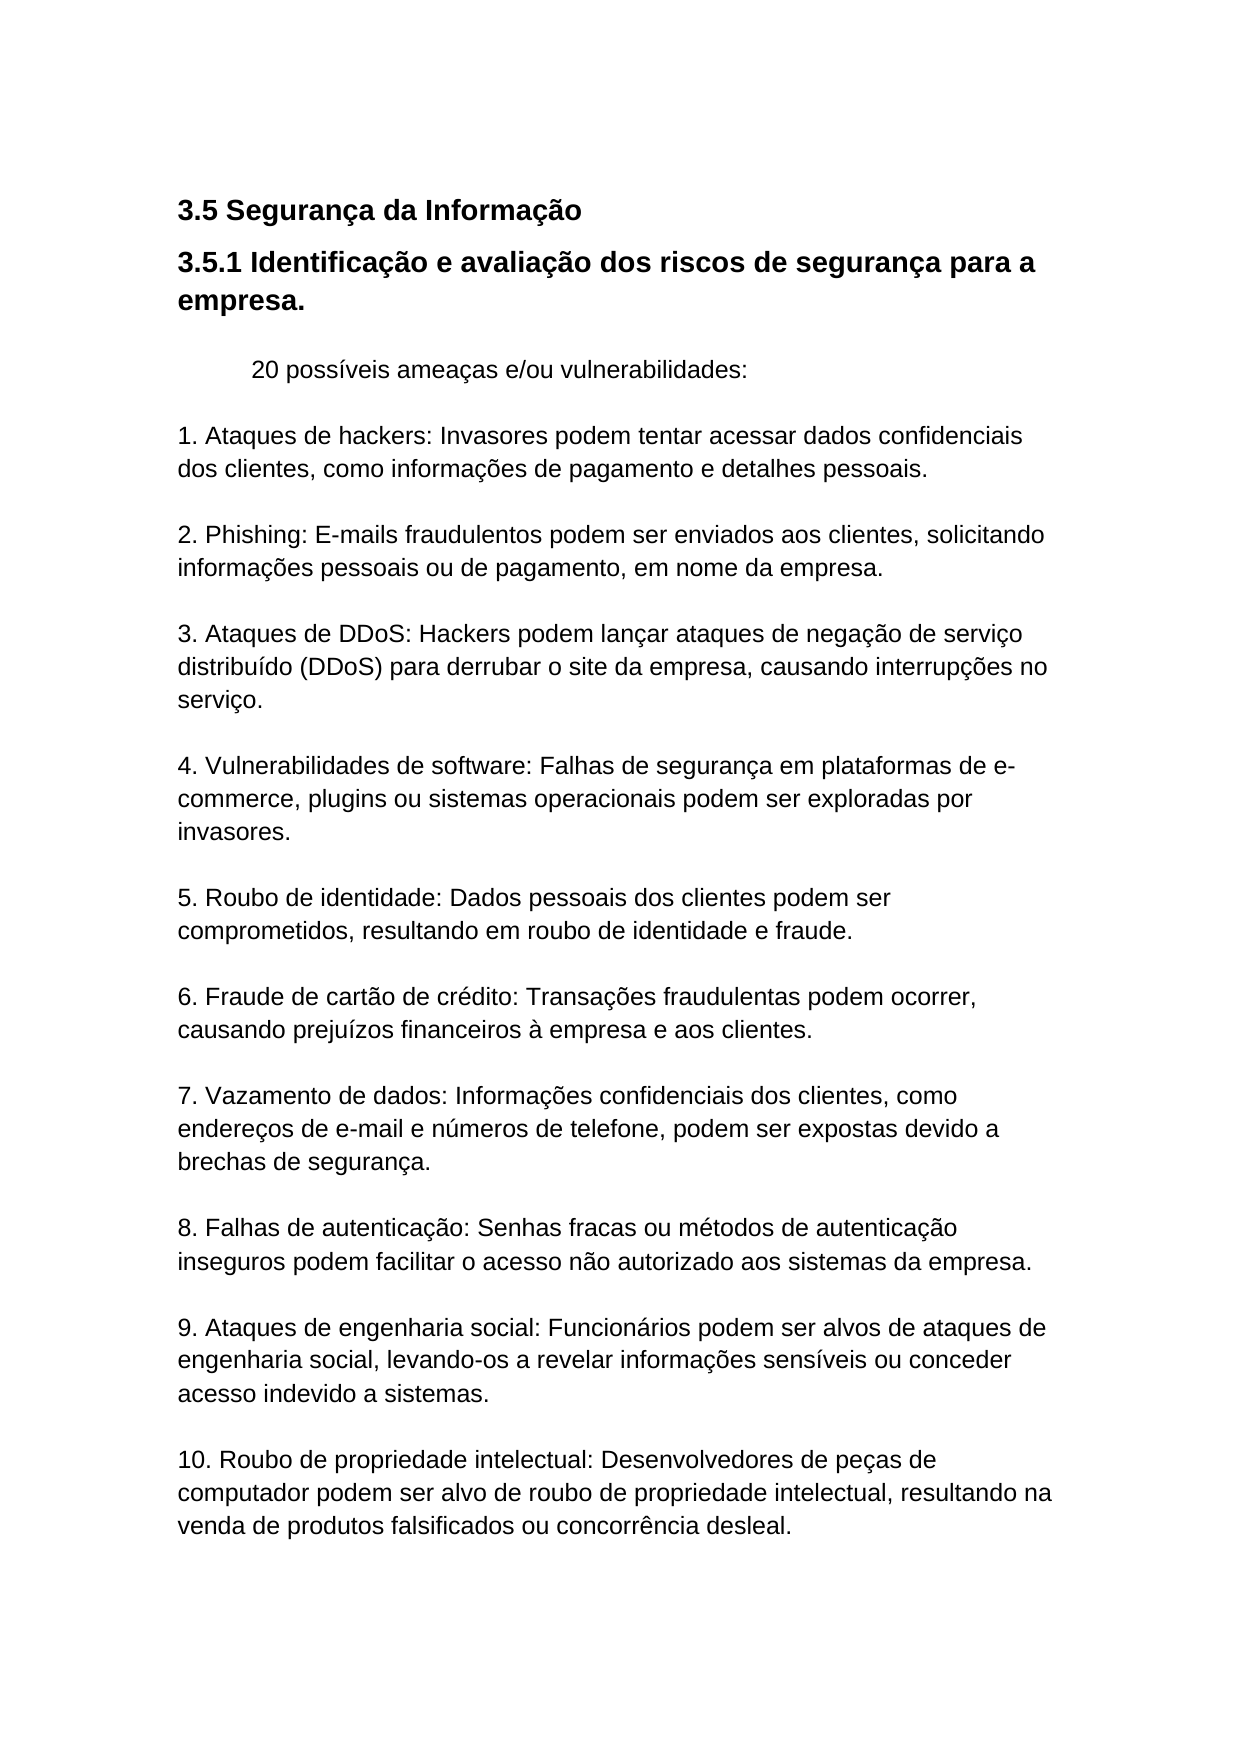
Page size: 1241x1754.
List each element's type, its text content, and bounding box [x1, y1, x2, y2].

text 3. Ataques de DDoS: Hackers podem lançar ataques de negação de serviço distribuído (DDoS) para derrubar o site da empresa, causando interrupções no serviço. [177, 619, 1063, 714]
text 5. Roubo de identidade: Dados pessoais dos clientes podem ser comprometidos, resultando em roubo de identidade e fraude. [177, 883, 1063, 945]
text 2. Phishing: E-mails fraudulentos podem ser enviados aos clientes, solicitando informações pessoais ou de pagamento, em nome da empresa. [177, 520, 1063, 582]
text 20 possíveis ameaças e/ou vulnerabilidades: [177, 355, 1063, 384]
text 3.5.1 Identificação e avaliação dos riscos de segurança para a empresa. [177, 245, 1063, 317]
text 7. Vazamento de dados: Informações confidenciais dos clientes, como endereços de e-mail e números de telefone, podem ser expostas devido a brechas de segurança. [177, 1081, 1063, 1176]
text 1. Ataques de hackers: Invasores podem tentar acessar dados confidenciais dos clientes, como informações de pagamento e detalhes pessoais. [177, 421, 1063, 483]
text 6. Fraude de cartão de crédito: Transações fraudulentas podem ocorrer, causando prejuízos financeiros à empresa e aos clientes. [177, 982, 1063, 1044]
text 8. Falhas de autenticação: Senhas fracas ou métodos de autenticação inseguros podem facilitar o acesso não autorizado aos sistemas da empresa. [177, 1213, 1063, 1275]
text 10. Roubo de propriedade intelectual: Desenvolvedores de peças de computador podem ser alvo de roubo de propriedade intelectual, resultando na venda de produtos falsificados ou concorrência desleal. [177, 1444, 1063, 1539]
text 9. Ataques de engenharia social: Funcionários podem ser alvos de ataques de engenharia social, levando-os a revelar informações sensíveis ou conceder acesso indevido a sistemas. [177, 1312, 1063, 1407]
text 3.5 Segurança da Informação [177, 193, 1063, 227]
text 4. Vulnerabilidades de software: Falhas de segurança em plataformas de e-commerce, plugins ou sistemas operacionais podem ser exploradas por invasores. [177, 751, 1063, 846]
